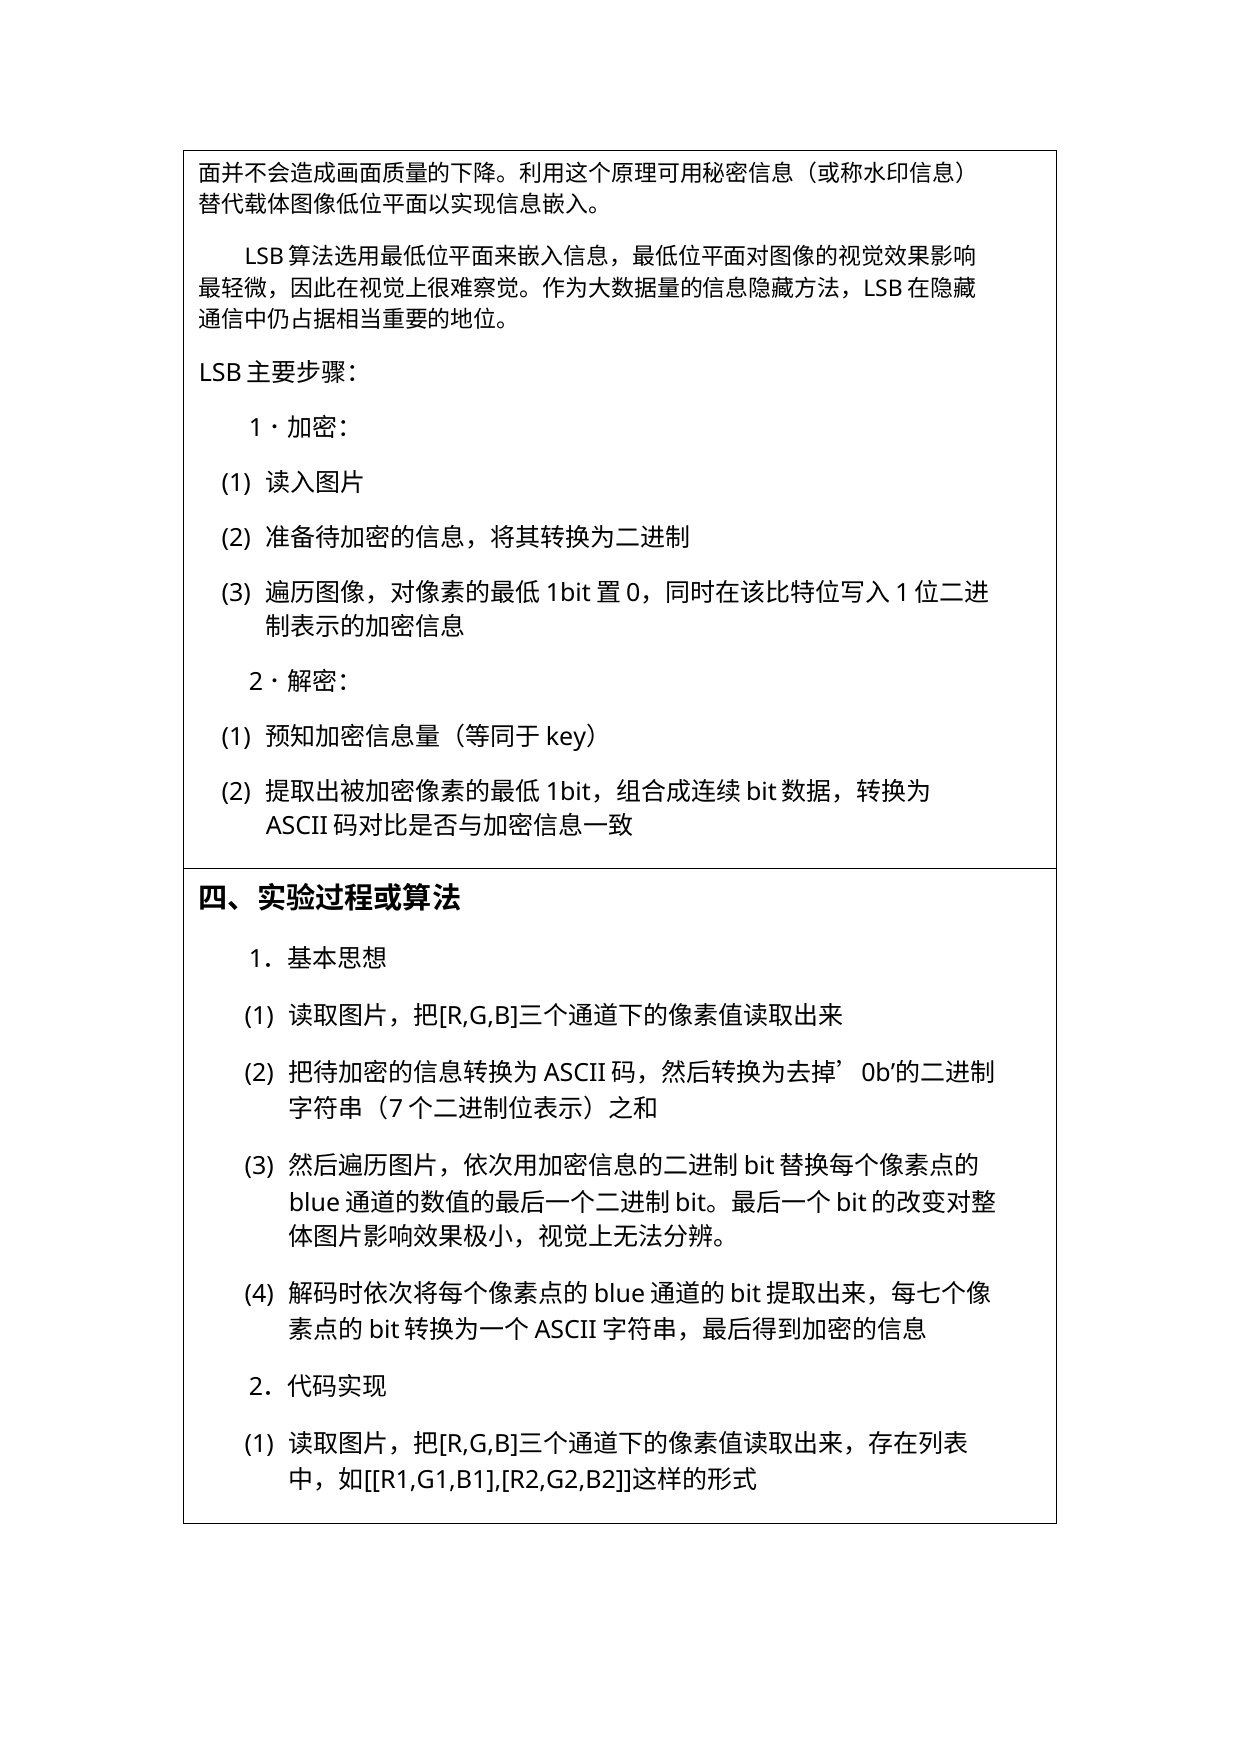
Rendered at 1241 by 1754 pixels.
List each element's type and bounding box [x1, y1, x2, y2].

table_cell [184, 151, 1056, 868]
table_cell [184, 869, 1056, 1523]
